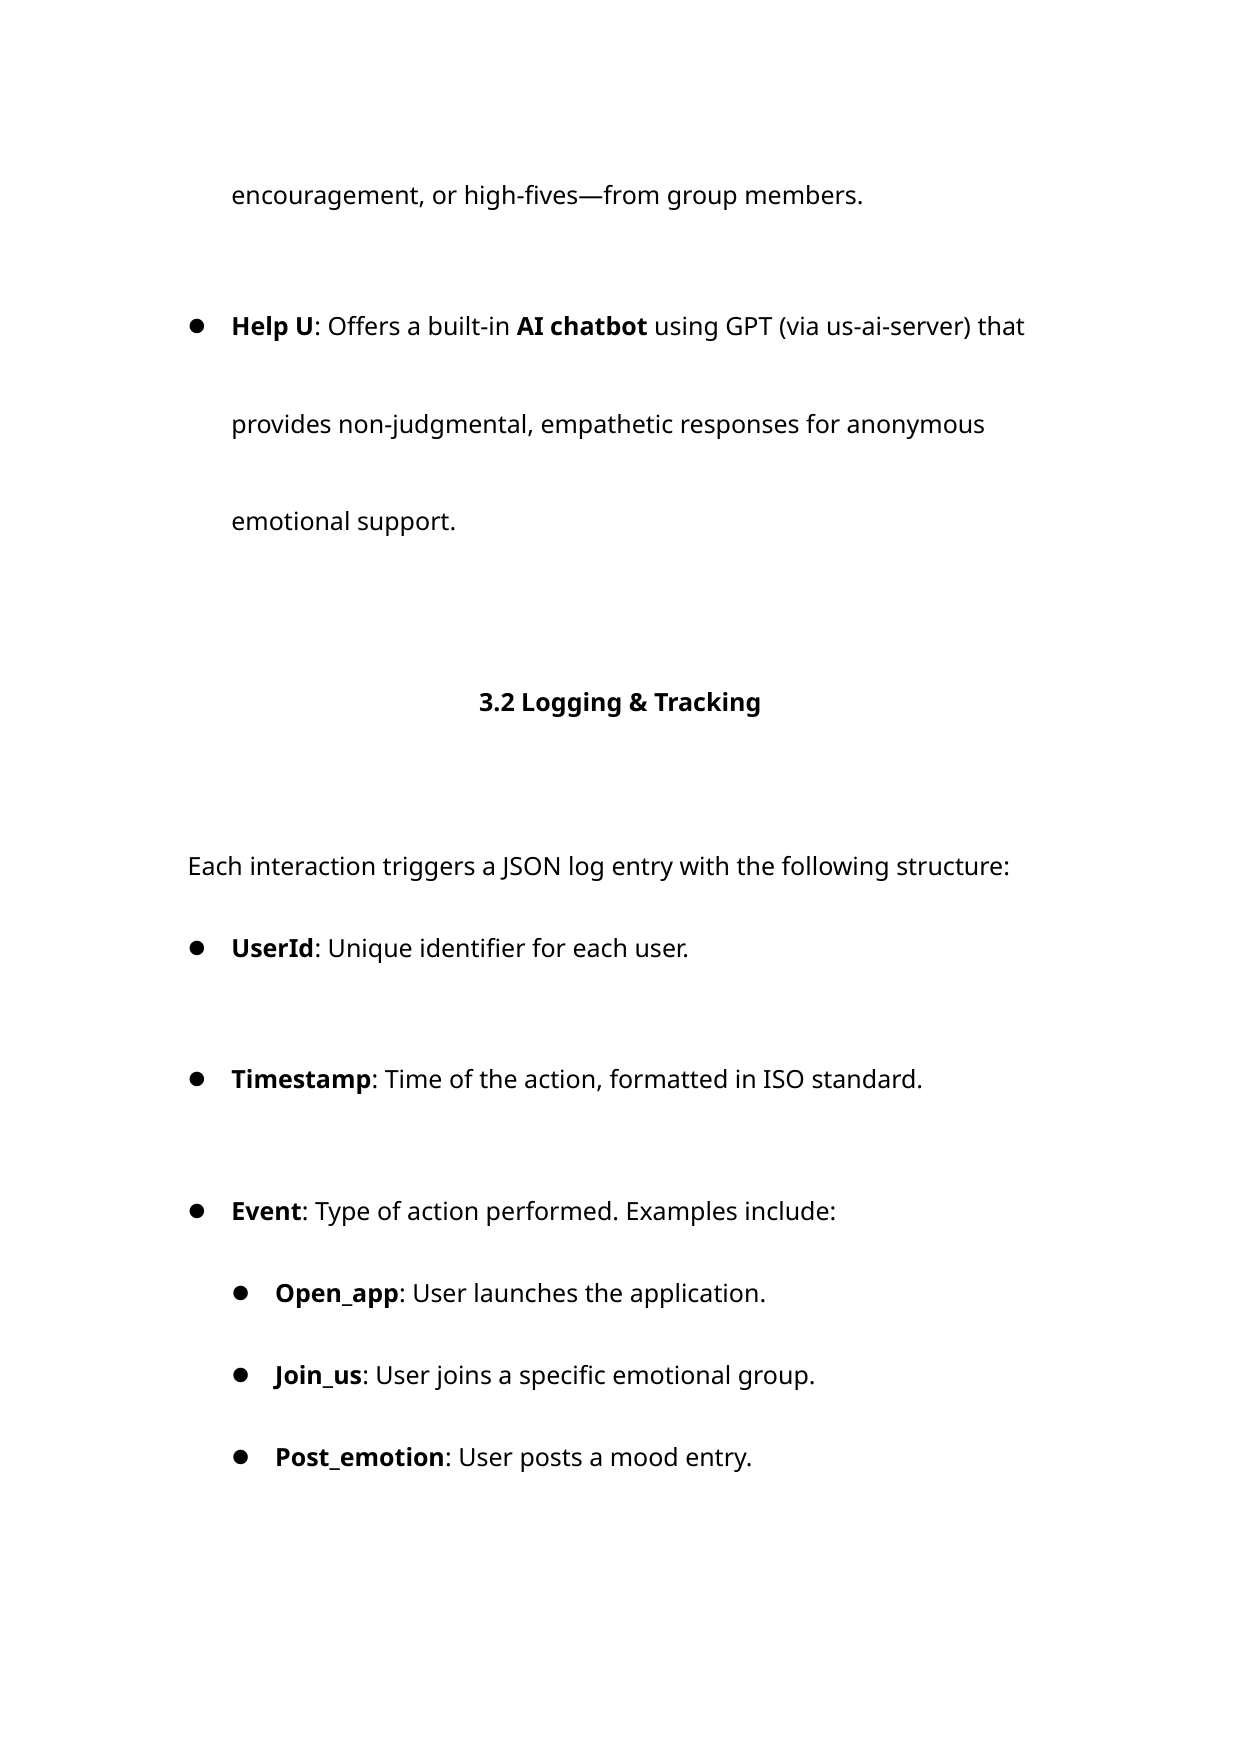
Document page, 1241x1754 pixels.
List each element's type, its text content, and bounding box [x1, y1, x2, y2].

list Event: Type of action performed. Examples include: [187, 1178, 1053, 1243]
list Join_us: User joins a specific emotional group. [231, 1342, 1053, 1407]
list Timestamp: Time of the action, formatted in ISO standard. [187, 1047, 1053, 1112]
list Open_app: User launches the application. [231, 1260, 1053, 1325]
list Post_emotion: User posts a mood entry. [231, 1424, 1053, 1489]
text 3.2 Logging & Tracking [187, 669, 1053, 734]
text Each interaction triggers a JSON log entry with the following structure: [187, 833, 1053, 898]
list Help U: Offers a built-in AI chatbot using GPT (via us-ai-server) that provides non-judgmental, empathetic responses for anonymous emotional support. [187, 293, 1053, 553]
list UserId: Unique identifier for each user. [187, 915, 1053, 980]
